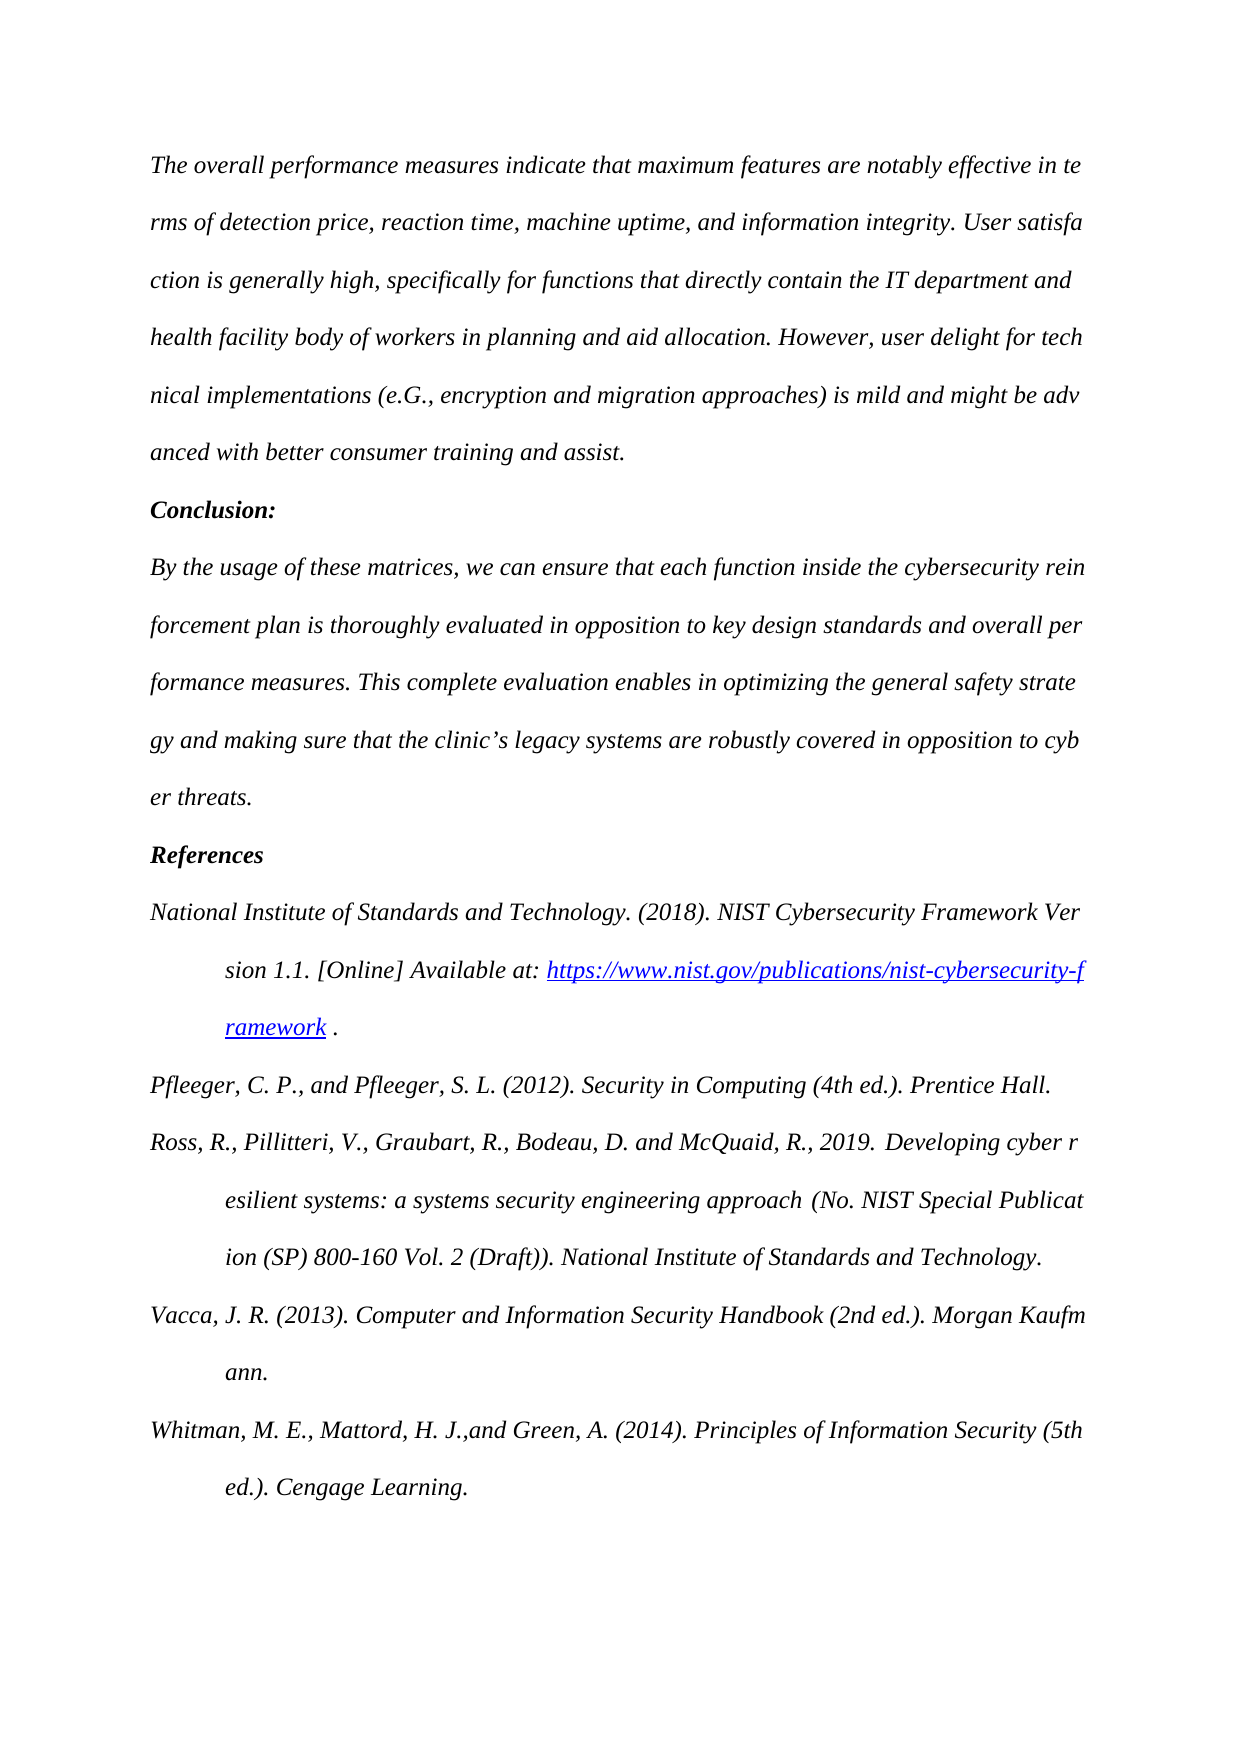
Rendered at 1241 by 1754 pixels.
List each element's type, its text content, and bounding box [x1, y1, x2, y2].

text Ross, R., Pillitteri, V., Graubart, R., Bodeau, D. and McQuaid, R., 2019. Developing cyber resilient systems: a systems security engineering approach (No. NIST Special Publication (SP) 800-160 Vol. 2 (Draft)). National Institute of Standards and Technology. [150, 1127, 1090, 1271]
text Pfleeger, C. P., and Pfleeger, S. L. (2012). Security in Computing (4th ed.). Prentice Hall. [150, 1070, 1090, 1099]
text Whitman, M. E., Mattord, H. J.,and Green, A. (2014). Principles of Information Security (5th ed.). Cengage Learning. [150, 1415, 1090, 1501]
text Vacca, J. R. (2013). Computer and Information Security Handbook (2nd ed.). Morgan Kaufmann. [150, 1300, 1090, 1386]
subtitle The overall performance measures indicate that maximum features are notably effective in terms of detection price, reaction time, machine uptime, and information integrity. User satisfaction is generally high, specifically for functions that directly contain the IT department and health facility body of workers in planning and aid allocation. However, user delight for technical implementations (e.G., encryption and migration approaches) is mild and might be advanced with better consumer training and assist. [150, 150, 1090, 466]
subtitle Conclusion: [150, 495, 1090, 524]
text National Institute of Standards and Technology. (2018). NIST Cybersecurity Framework Version 1.1. [Online] Available at: https://www.nist.gov/publications/nist-cybersecurity-framework . [150, 897, 1090, 1041]
subtitle By the usage of these matrices, we can ensure that each function inside the cybersecurity reinforcement plan is thoroughly evaluated in opposition to key design standards and overall performance measures. This complete evaluation enables in optimizing the general safety strategy and making sure that the clinic’s legacy systems are robustly covered in opposition to cyber threats. References [150, 552, 1090, 869]
